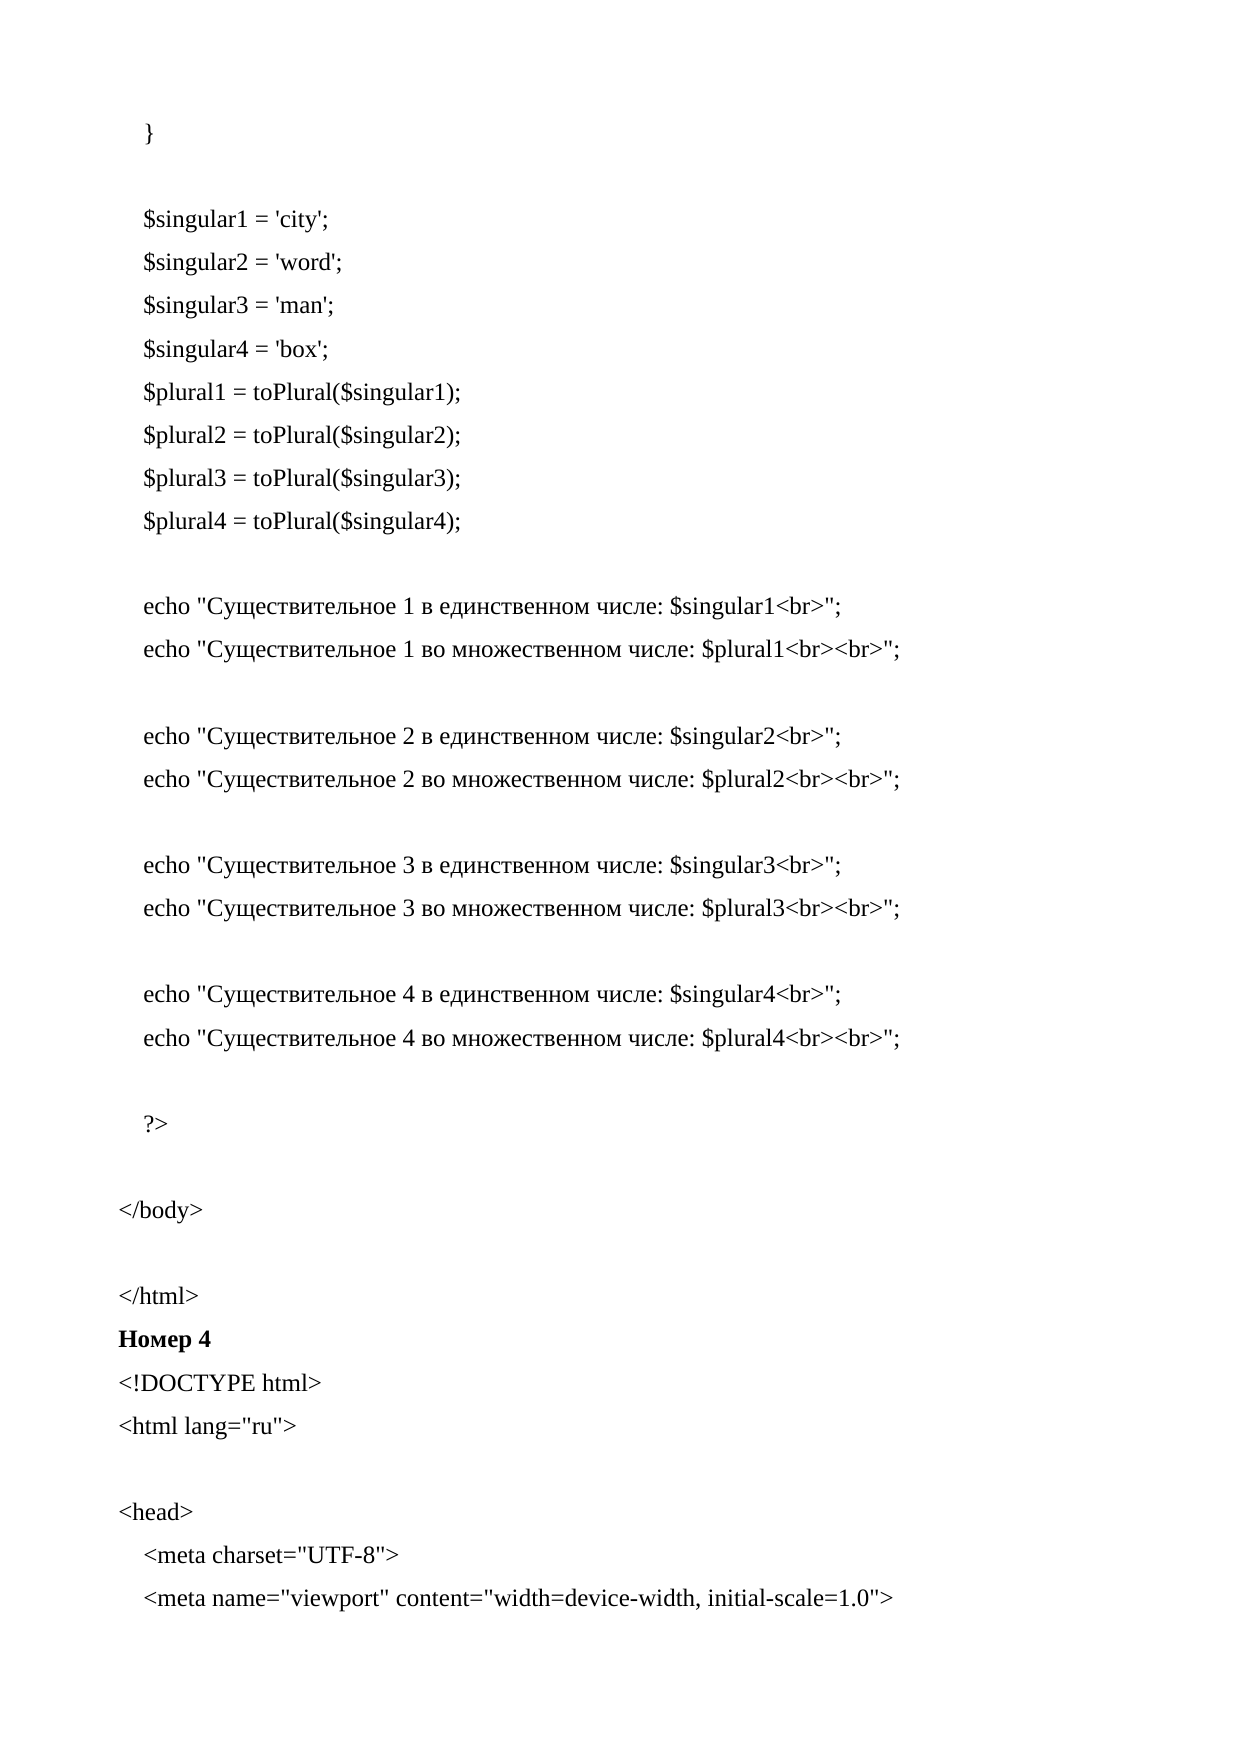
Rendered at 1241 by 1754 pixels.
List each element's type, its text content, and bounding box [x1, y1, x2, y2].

text $singular1 = 'city'; [59, 204, 1152, 233]
text echo "Существительное 2 во множественном числе: $plural2<br><br>"; [59, 764, 1152, 793]
text <head> [59, 1497, 1152, 1526]
text echo "Существительное 3 во множественном числе: $plural3<br><br>"; [59, 893, 1152, 922]
text $plural2 = toPlural($singular2); [59, 420, 1152, 449]
text } [59, 118, 1152, 147]
text <meta charset="UTF-8"> [59, 1540, 1152, 1569]
text ?> [59, 1109, 1152, 1138]
text $plural4 = toPlural($singular4); [59, 506, 1152, 535]
text echo "Существительное 4 во множественном числе: $plural4<br><br>"; [59, 1023, 1152, 1051]
text $plural1 = toPlural($singular1); [59, 377, 1152, 406]
text <meta name="viewport" content="width=device-width, initial-scale=1.0"> [59, 1583, 1152, 1612]
text echo "Существительное 1 в единственном числе: $singular1<br>"; [59, 591, 1152, 620]
text echo "Существительное 2 в единственном числе: $singular2<br>"; [59, 721, 1152, 749]
text Номер 4 [59, 1324, 1152, 1353]
text </html> [59, 1281, 1152, 1310]
text <!DOCTYPE html> [59, 1368, 1152, 1396]
text echo "Существительное 3 в единственном числе: $singular3<br>"; [59, 850, 1152, 879]
text $singular4 = 'box'; [59, 334, 1152, 362]
text </body> [59, 1195, 1152, 1224]
text <html lang="ru"> [59, 1411, 1152, 1439]
text $plural3 = toPlural($singular3); [59, 463, 1152, 492]
text echo "Существительное 1 во множественном числе: $plural1<br><br>"; [59, 634, 1152, 663]
text echo "Существительное 4 в единственном числе: $singular4<br>"; [59, 979, 1152, 1008]
text $singular3 = 'man'; [59, 291, 1152, 319]
text $singular2 = 'word'; [59, 247, 1152, 276]
